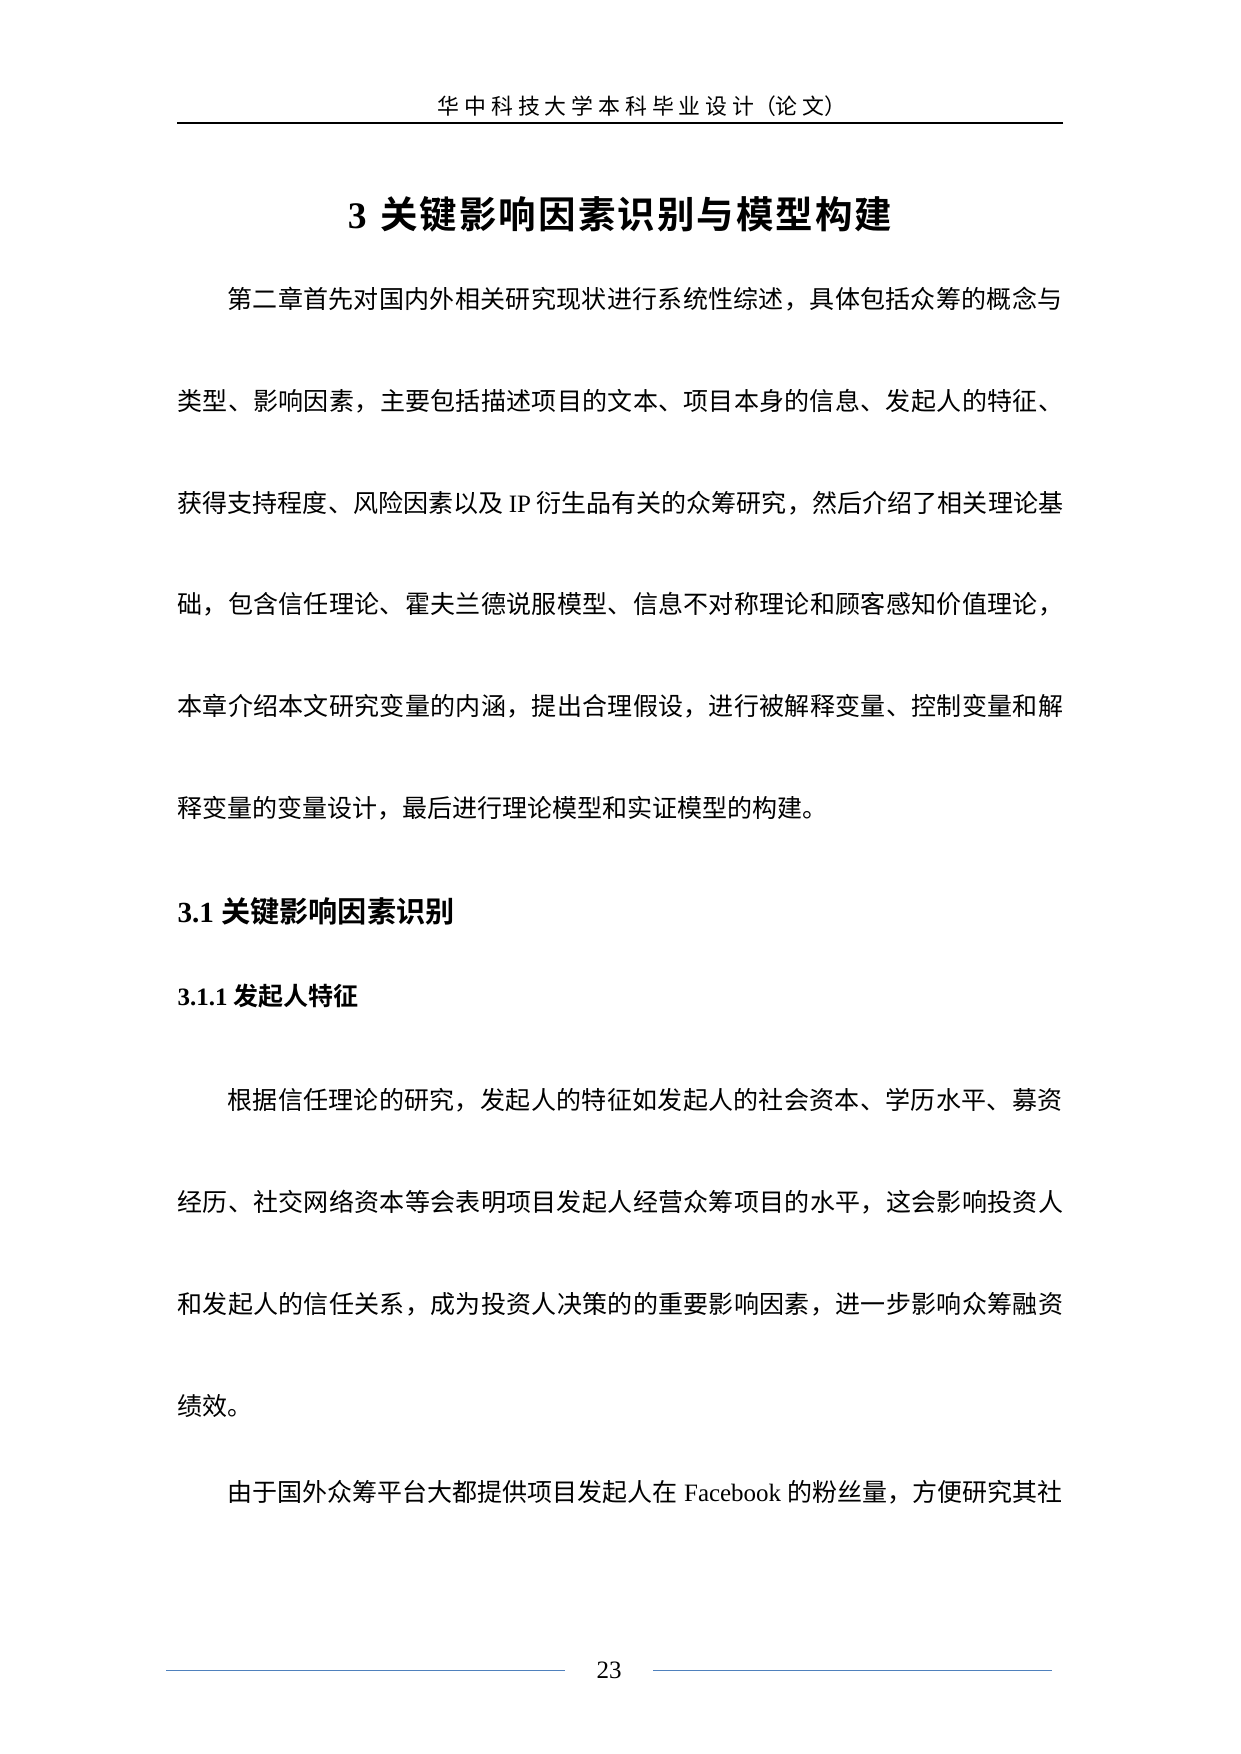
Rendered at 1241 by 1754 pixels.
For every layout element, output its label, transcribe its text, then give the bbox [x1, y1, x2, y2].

subtitle 发起人特征 [177, 961, 1063, 1029]
text 第二章首先对国内外相关研究现状进行系统性综述，具体包括众筹的概念与类型、影响因素，主要包括描述项目的文本、项目本身的信息、发起人的特征、获得支持程度、风险因素以及IP衍生品有关的众筹研究，然后介绍了相关理论基础，包含信任理论、霍夫兰德说服模型、信息不对称理论和顾客感知价值理论，本章介绍本文研究变量的内涵，提出合理假设，进行被解释变量、控制变量和解释变量的变量设计，最后进行理论模型和实证模型的构建。 [177, 263, 1063, 841]
subtitle 关键影响因素识别与模型构建 [177, 179, 1063, 247]
subtitle 关键影响因素识别 [177, 876, 1063, 944]
text 根据信任理论的研究，发起人的特征如发起人的社会资本、学历水平、募资经历、社交网络资本等会表明项目发起人经营众筹项目的水平，这会影响投资人和发起人的信任关系，成为投资人决策的的重要影响因素，进一步影响众筹融资绩效。 [177, 1065, 1063, 1438]
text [177, 1457, 1063, 1524]
